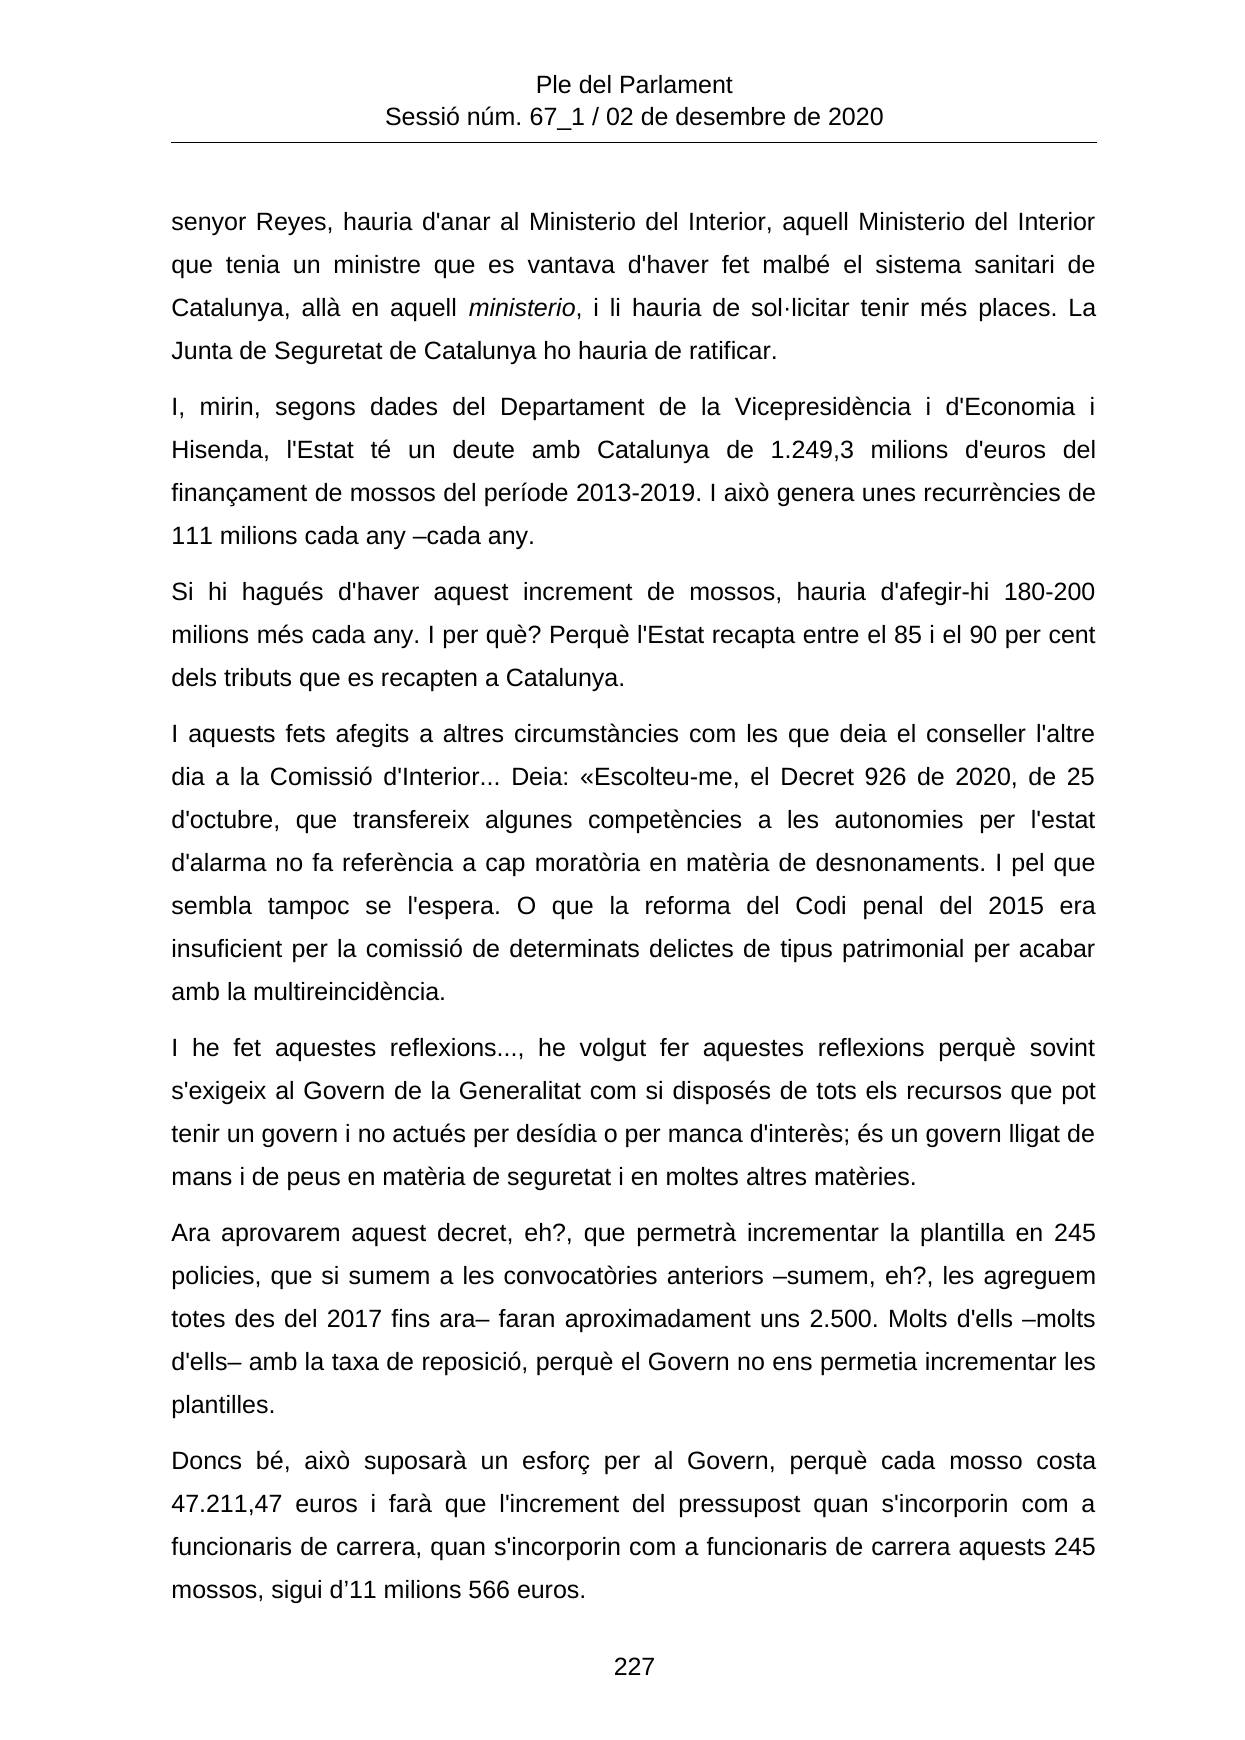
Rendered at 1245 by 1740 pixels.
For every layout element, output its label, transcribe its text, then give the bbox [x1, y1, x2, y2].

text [171, 207, 1097, 365]
text I he fet aquestes reflexions..., he volgut fer aquestes reflexions perquè sovint s'exigeix al Govern de la Generalitat com si disposés de tots els recursos que pot tenir un govern i no actués per desídia o per manca d'interès; és un govern lligat de mans i de peus en matèria de seguretat i en moltes altres matèries. [171, 1033, 1097, 1191]
text Si hi hagués d'haver aquest increment de mossos, hauria d'afegir-hi 180-200 milions més cada any. I per què? Perquè l'Estat recapta entre el 85 i el 90 per cent dels tributs que es recapten a Catalunya. [171, 577, 1097, 692]
text Ara aprovarem aquest decret, eh?, que permetrà incrementar la plantilla en 245 policies, que si sumem a les convocatòries anteriors –sumem, eh?, les agreguem totes des del 2017 fins ara– faran aproximadament uns 2.500. Molts d'ells –molts d'ells– amb la taxa de reposició, perquè el Govern no ens permetia incrementar les plantilles. [171, 1218, 1097, 1419]
text I, mirin, segons dades del Departament de la Vicepresidència i d'Economia i Hisenda, l'Estat té un deute amb Catalunya de 1.249,3 milions d'euros del finançament de mossos del període 2013-2019. I això genera unes recurrències de 111 milions cada any –cada any. [171, 392, 1097, 550]
text I aquests fets afegits a altres circumstàncies com les que deia el conseller l'altre dia a la Comissió d'Interior... Deia: «Escolteu-me, el Decret 926 de 2020, de 25 d'octubre, que transfereix algunes competències a les autonomies per l'estat d'alarma no fa referència a cap moratòria en matèria de desnonaments. I pel que sembla tampoc se l'espera. O que la reforma del Codi penal del 2015 era insuficient per la comissió de determinats delictes de tipus patrimonial per acabar amb la multireincidència. [171, 719, 1097, 1006]
text Doncs bé, això suposarà un esforç per al Govern, perquè cada mosso costa 47.211,47 euros i farà que l'increment del pressupost quan s'incorporin com a funcionaris de carrera, quan s'incorporin com a funcionaris de carrera aquests 245 mossos, sigui d’11 milions 566 euros. [171, 1446, 1097, 1604]
